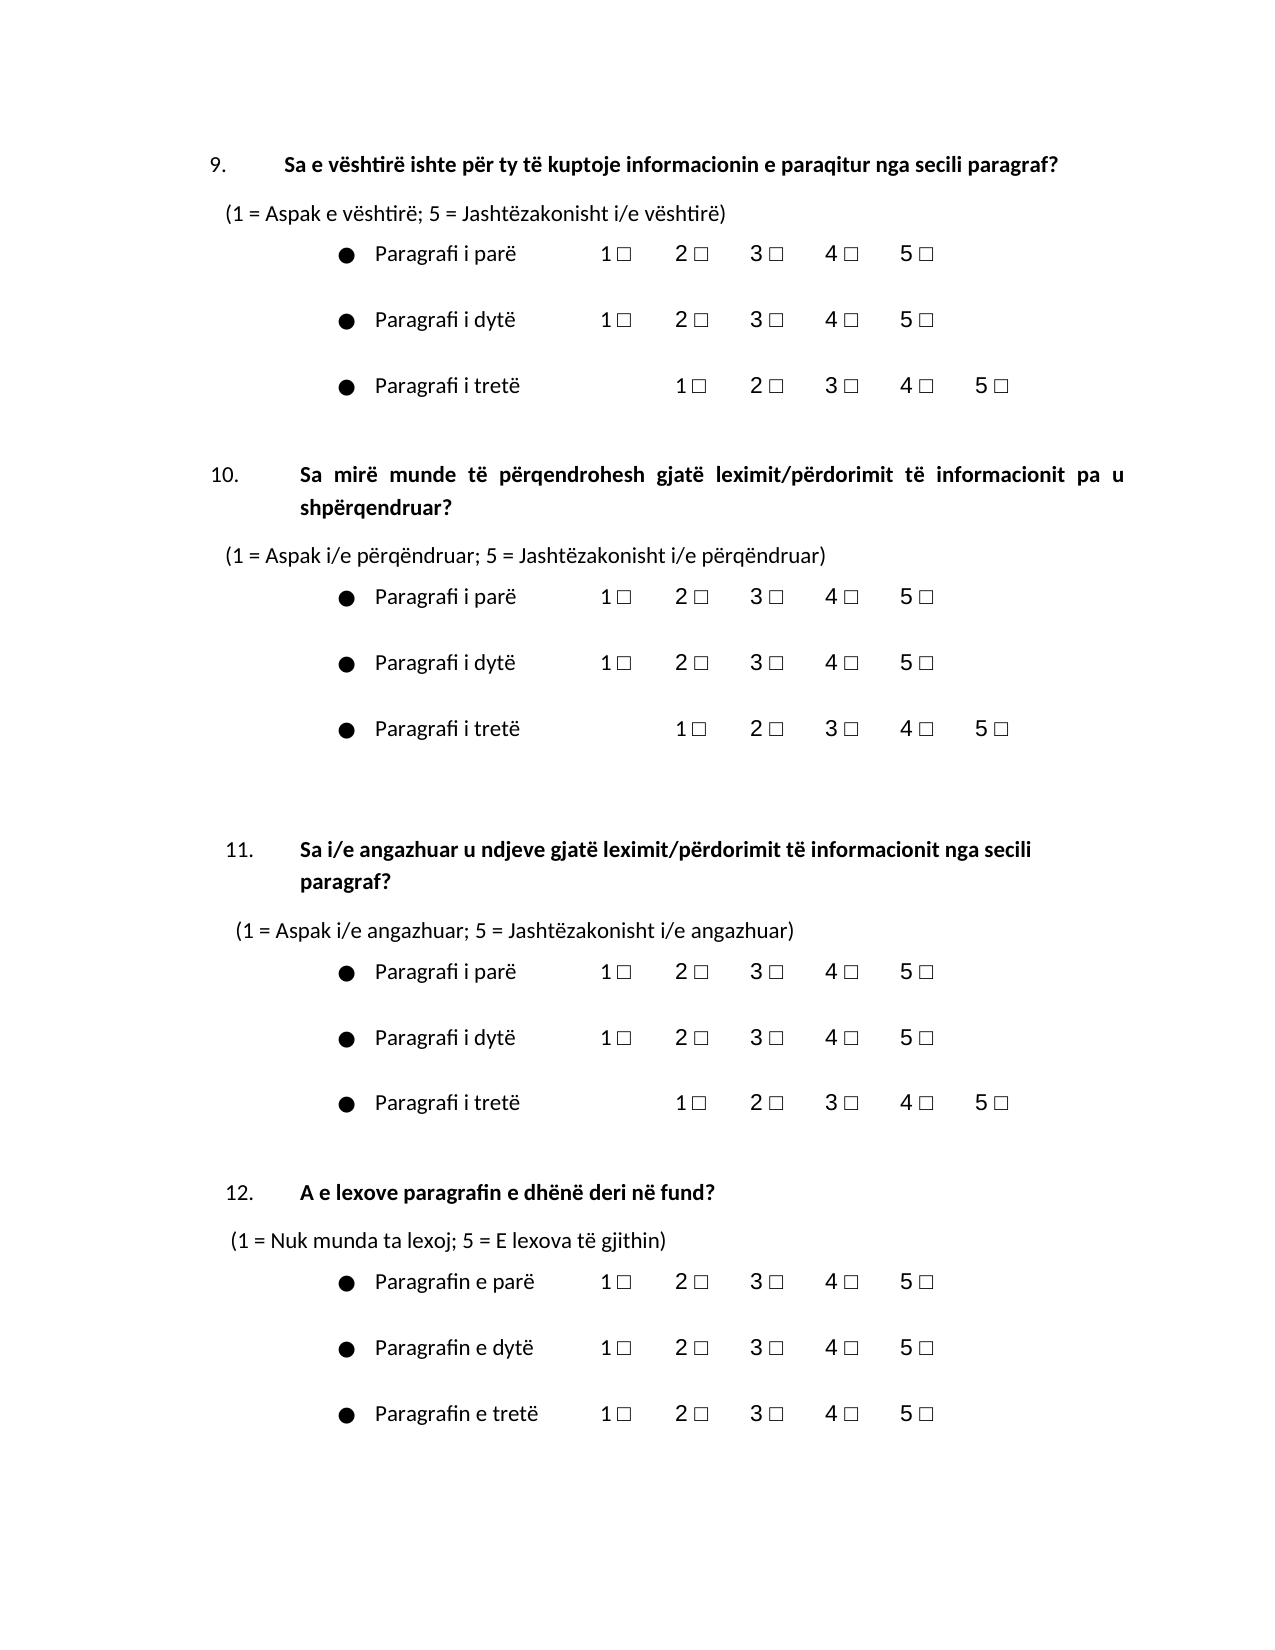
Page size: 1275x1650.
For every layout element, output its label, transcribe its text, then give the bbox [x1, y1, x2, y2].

list Paragrafin e dytë 1 □ 2 □ 3 □ 4 □ 5 □ [337, 1324, 1125, 1367]
list Paragrafi i dytë 1 □ 2 □ 3 □ 4 □ 5 □ [337, 639, 1125, 682]
list Paragrafi i parë 1 □ 2 □ 3 □ 4 □ 5 □ [337, 231, 1125, 274]
list A e lexove paragrafin e dhënë deri në fund? [225, 1178, 1125, 1206]
list Paragrafi i dytë 1 □ 2 □ 3 □ 4 □ 5 □ [337, 1014, 1125, 1057]
list Sa mirë munde të përqendrohesh gjatë leximit/përdorimit të informacionit pa u shpërqendruar? [210, 460, 1125, 521]
list Paragrafi i tretë 1 □ 2 □ 3 □ 4 □ 5 □ [337, 362, 1125, 405]
list Sa i/e angazhuar u ndjeve gjatë leximit/përdorimit të informacionit nga secili paragraf? [225, 835, 1125, 895]
list Sa e vështirë ishte për ty të kuptoje informacionin e paraqitur nga secili paragraf? [209, 150, 1125, 178]
list Paragrafi i dytë 1 □ 2 □ 3 □ 4 □ 5 □ [337, 297, 1125, 339]
list Paragrafi i parë 1 □ 2 □ 3 □ 4 □ 5 □ [337, 948, 1125, 991]
list Paragrafin e parë 1 □ 2 □ 3 □ 4 □ 5 □ [337, 1259, 1125, 1302]
list Paragrafi i parë 1 □ 2 □ 3 □ 4 □ 5 □ [337, 574, 1125, 616]
list Paragrafi i tretë 1 □ 2 □ 3 □ 4 □ 5 □ [337, 705, 1125, 748]
text (1 = Aspak i/e angazhuar; 5 = Jashtëzakonisht i/e angazhuar) [225, 916, 1125, 944]
text (1 = Aspak e vështirë; 5 = Jashtëzakonisht i/e vështirë) [225, 199, 1125, 227]
list Paragrafi i tretë 1 □ 2 □ 3 □ 4 □ 5 □ [337, 1080, 1125, 1123]
text (1 = Nuk munda ta lexoj; 5 = E lexova të gjithin) [225, 1227, 1125, 1255]
text (1 = Aspak i/e përqëndruar; 5 = Jashtëzakonisht i/e përqëndruar) [225, 541, 1125, 569]
list Paragrafin e tretë 1 □ 2 □ 3 □ 4 □ 5 □ [337, 1390, 1125, 1433]
